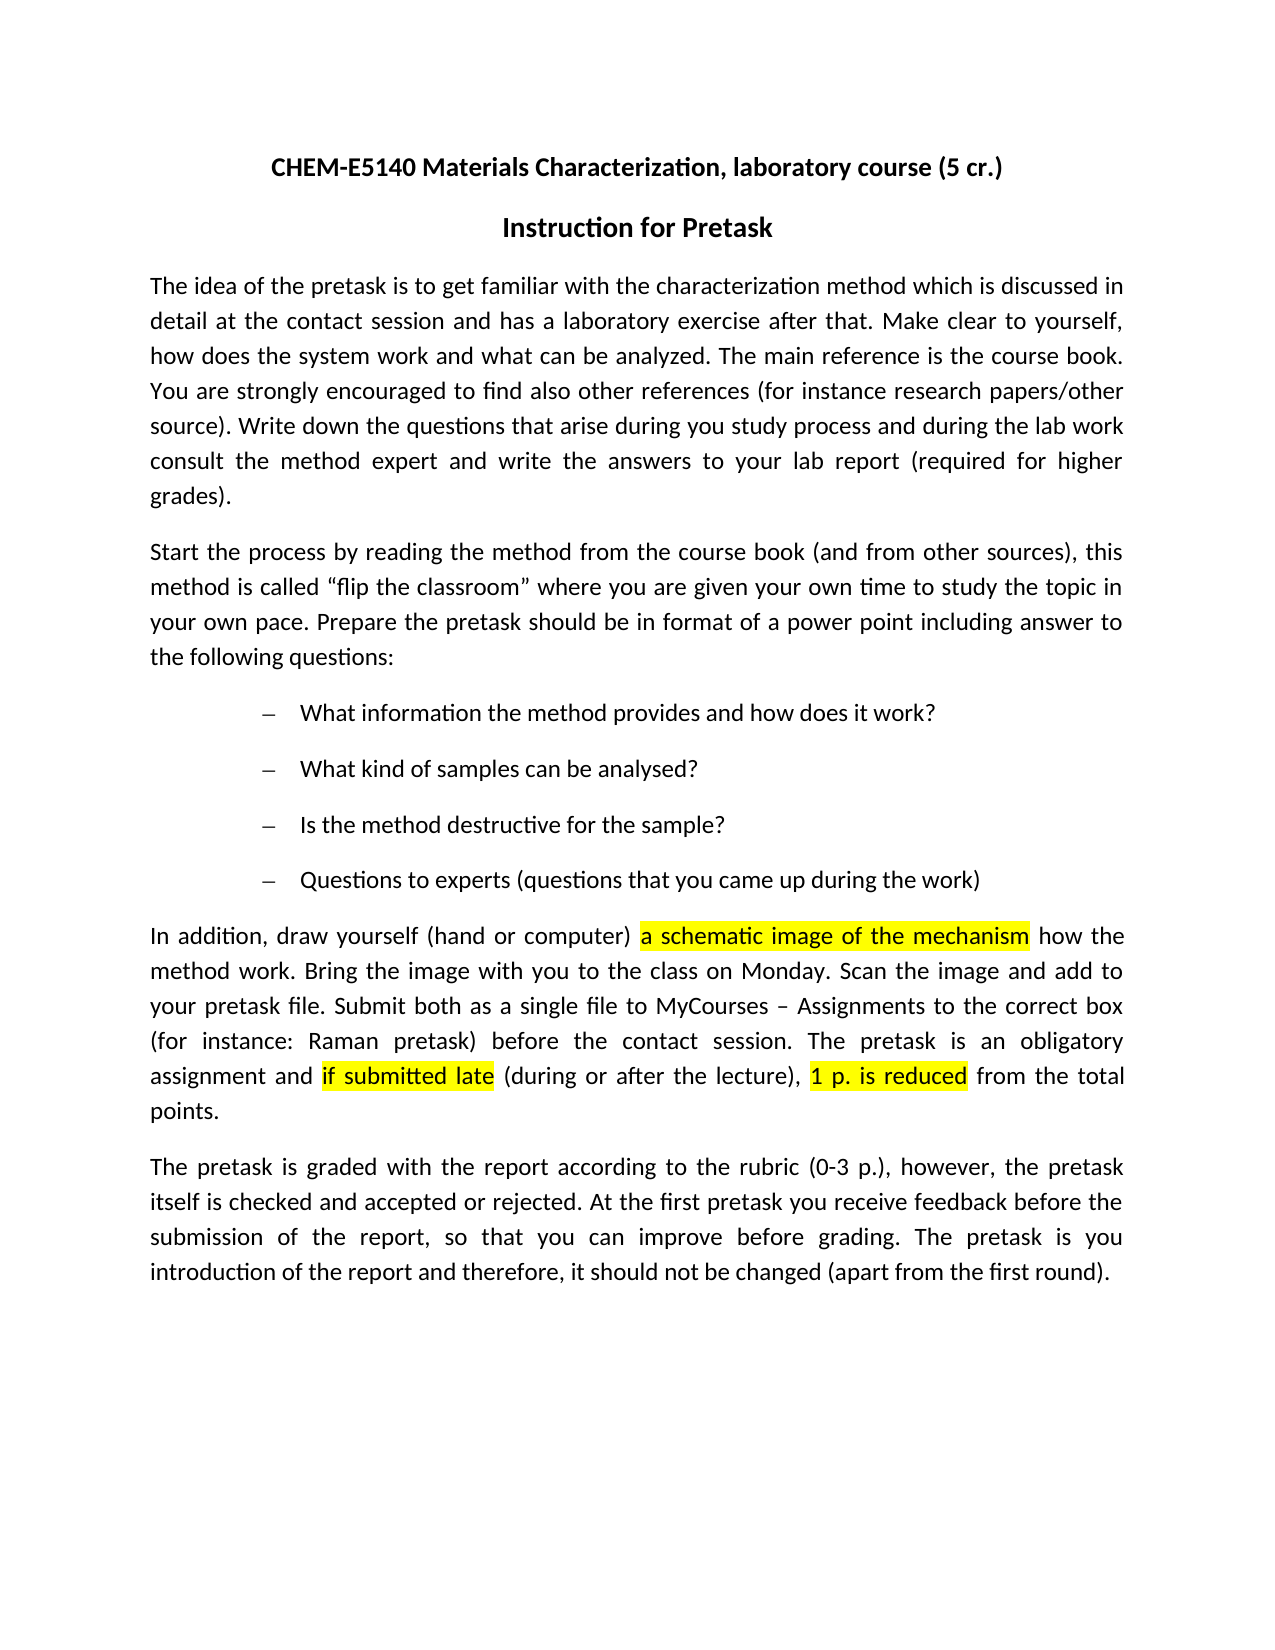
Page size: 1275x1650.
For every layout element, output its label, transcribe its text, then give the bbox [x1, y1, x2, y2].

text The idea of the pretask is to get familiar with the characterization method which is discussed in detail at the contact session and has a laboratory exercise after that. Make clear to yourself, how does the system work and what can be analyzed. The main reference is the course book. You are strongly encouraged to find also other references (for instance research papers/other source). Write down the questions that arise during you study process and during the lab work consult the method expert and write the answers to your lab report (required for higher grades). [150, 271, 1125, 511]
list What information the method provides and how does it work? [262, 697, 1125, 728]
text In addition, draw yourself (hand or computer) a schematic image of the mechanism how the method work. Bring the image with you to the class on Monday. Scan the image and add to your pretask file. Submit both as a single file to MyCourses – Assignments to the correct box (for instance: Raman pretask) before the contact session. The pretask is an obligatory assignment and if submitted late (during or after the lecture), 1 p. is reduced from the total points. [150, 921, 1125, 1126]
list What kind of samples can be analysed? [262, 753, 1125, 783]
text CHEM-E5140 Materials Characterization, laboratory course (5 cr.) [150, 150, 1125, 183]
text The pretask is graded with the report according to the rubric (0-3 p.), however, the pretask itself is checked and accepted or rejected. At the first pretask you receive feedback before the submission of the report, so that you can improve before grading. The pretask is you introduction of the report and therefore, it should not be changed (apart from the first round). [150, 1151, 1125, 1287]
text Start the process by reading the method from the course book (and from other sources), this method is called “flip the classroom” where you are given your own time to study the topic in your own pace. Prepare the pretask should be in format of a power point including answer to the following questions: [150, 536, 1125, 672]
list Questions to experts (questions that you came up during the work) [262, 865, 1125, 895]
text Instruction for Pretask [150, 209, 1125, 244]
list Is the method destructive for the sample? [262, 809, 1125, 839]
